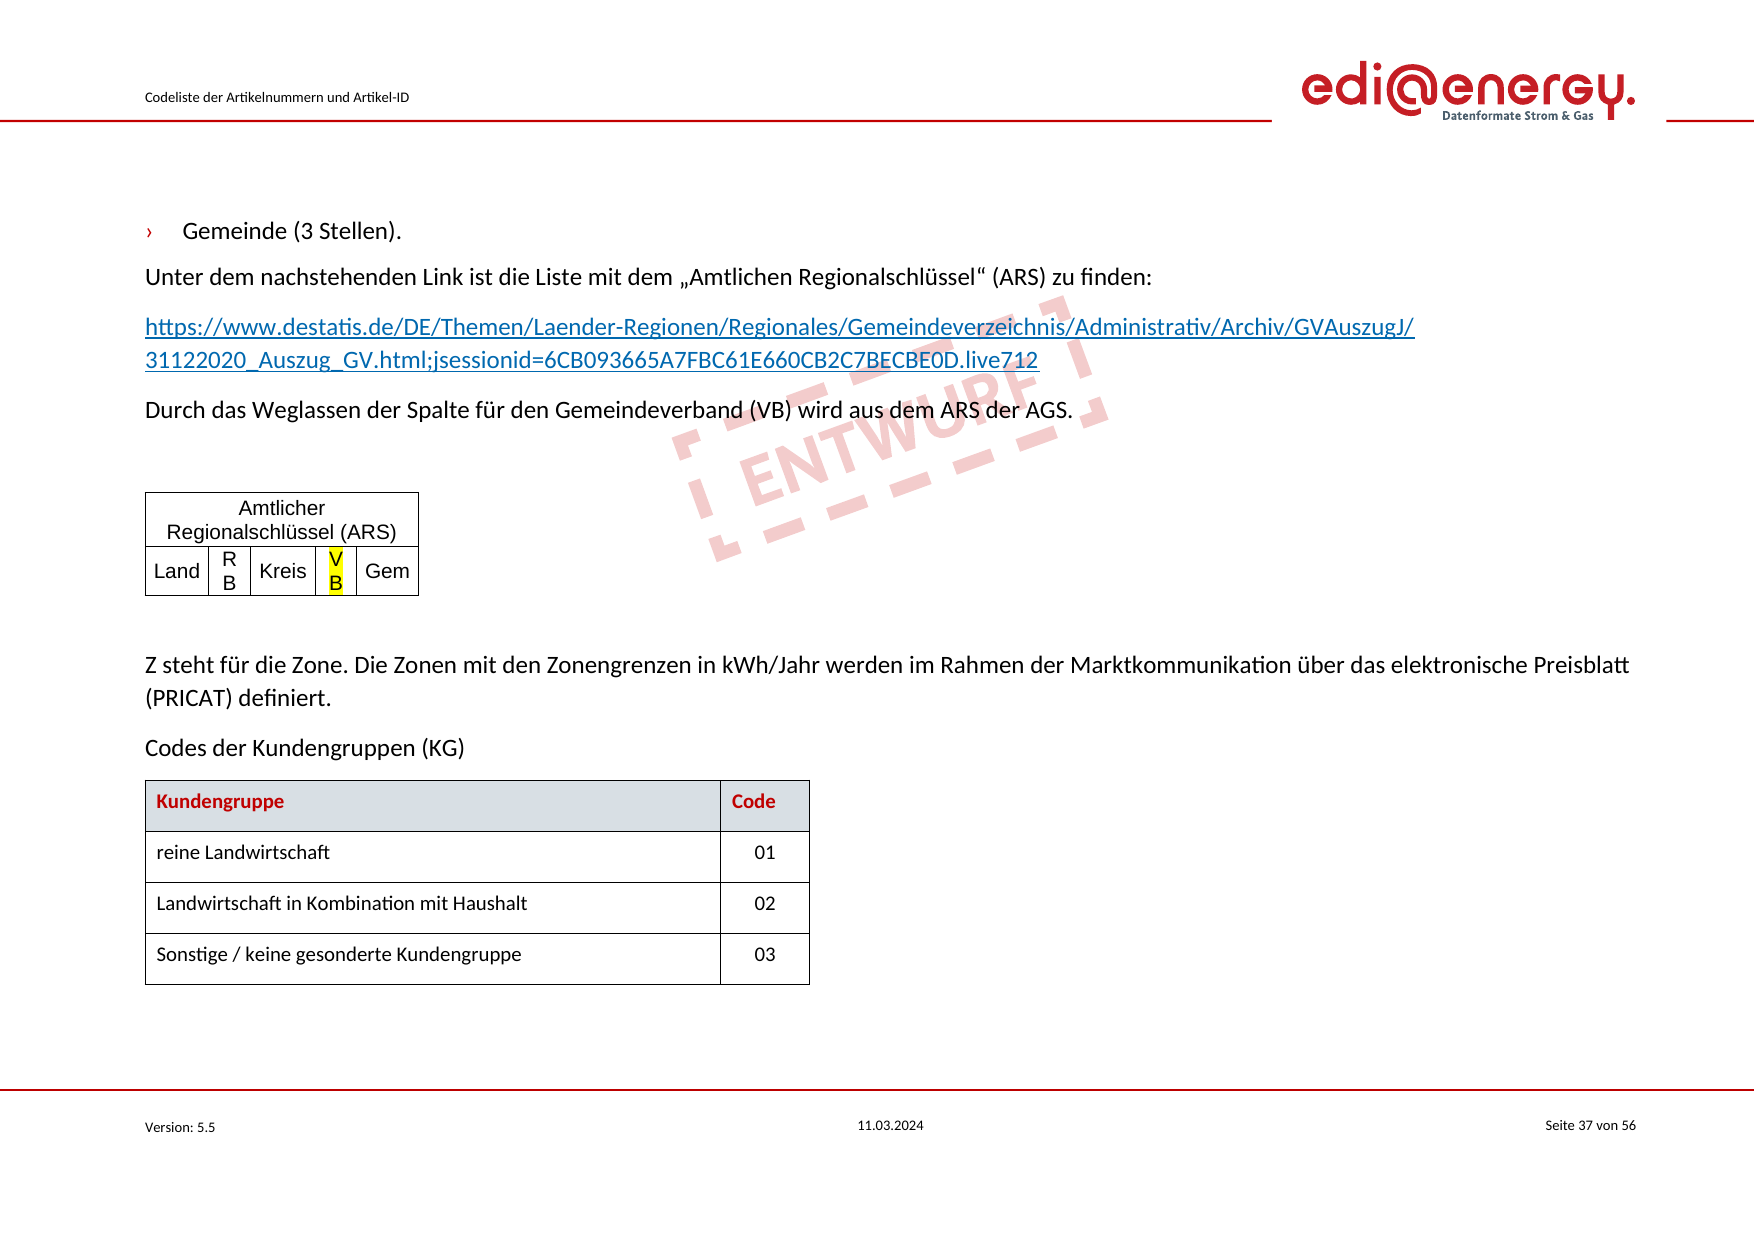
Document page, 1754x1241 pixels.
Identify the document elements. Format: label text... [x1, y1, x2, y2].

text Codes der Kundengruppen (KG) [145, 729, 1636, 763]
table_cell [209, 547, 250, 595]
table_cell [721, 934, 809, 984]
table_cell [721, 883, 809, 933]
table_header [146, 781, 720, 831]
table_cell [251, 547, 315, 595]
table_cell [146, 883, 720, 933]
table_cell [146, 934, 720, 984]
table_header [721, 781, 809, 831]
text Z steht für die Zone. Die Zonen mit den Zonengrenzen in kWh/Jahr werden im Rahmen der Marktkommunikation über das elektronische Preisblatt (PRICAT) definiert. [145, 646, 1636, 713]
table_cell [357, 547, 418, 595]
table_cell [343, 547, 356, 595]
text Durch das Weglassen der Spalte für den Gemeindeverband (VB) wird aus dem ARS der AGS. [145, 392, 1636, 425]
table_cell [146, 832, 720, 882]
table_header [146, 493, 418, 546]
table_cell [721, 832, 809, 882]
text https://www.destatis.de/DE/Themen/Laender-Regionen/Regionales/Gemeindeverzeichnis/Administrativ/Archiv/GVAuszugJ/31122020_Auszug_GV.html;jsessionid=6CB093665A7FBC61E660CB2C7BECBE0D.live712 [145, 308, 1636, 375]
list Gemeinde (3 Stellen). [145, 213, 1636, 246]
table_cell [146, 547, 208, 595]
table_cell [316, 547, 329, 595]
text Unter dem nachstehenden Link ist die Liste mit dem „Amtlichen Regionalschlüssel“ (ARS) zu finden: [145, 258, 1636, 292]
